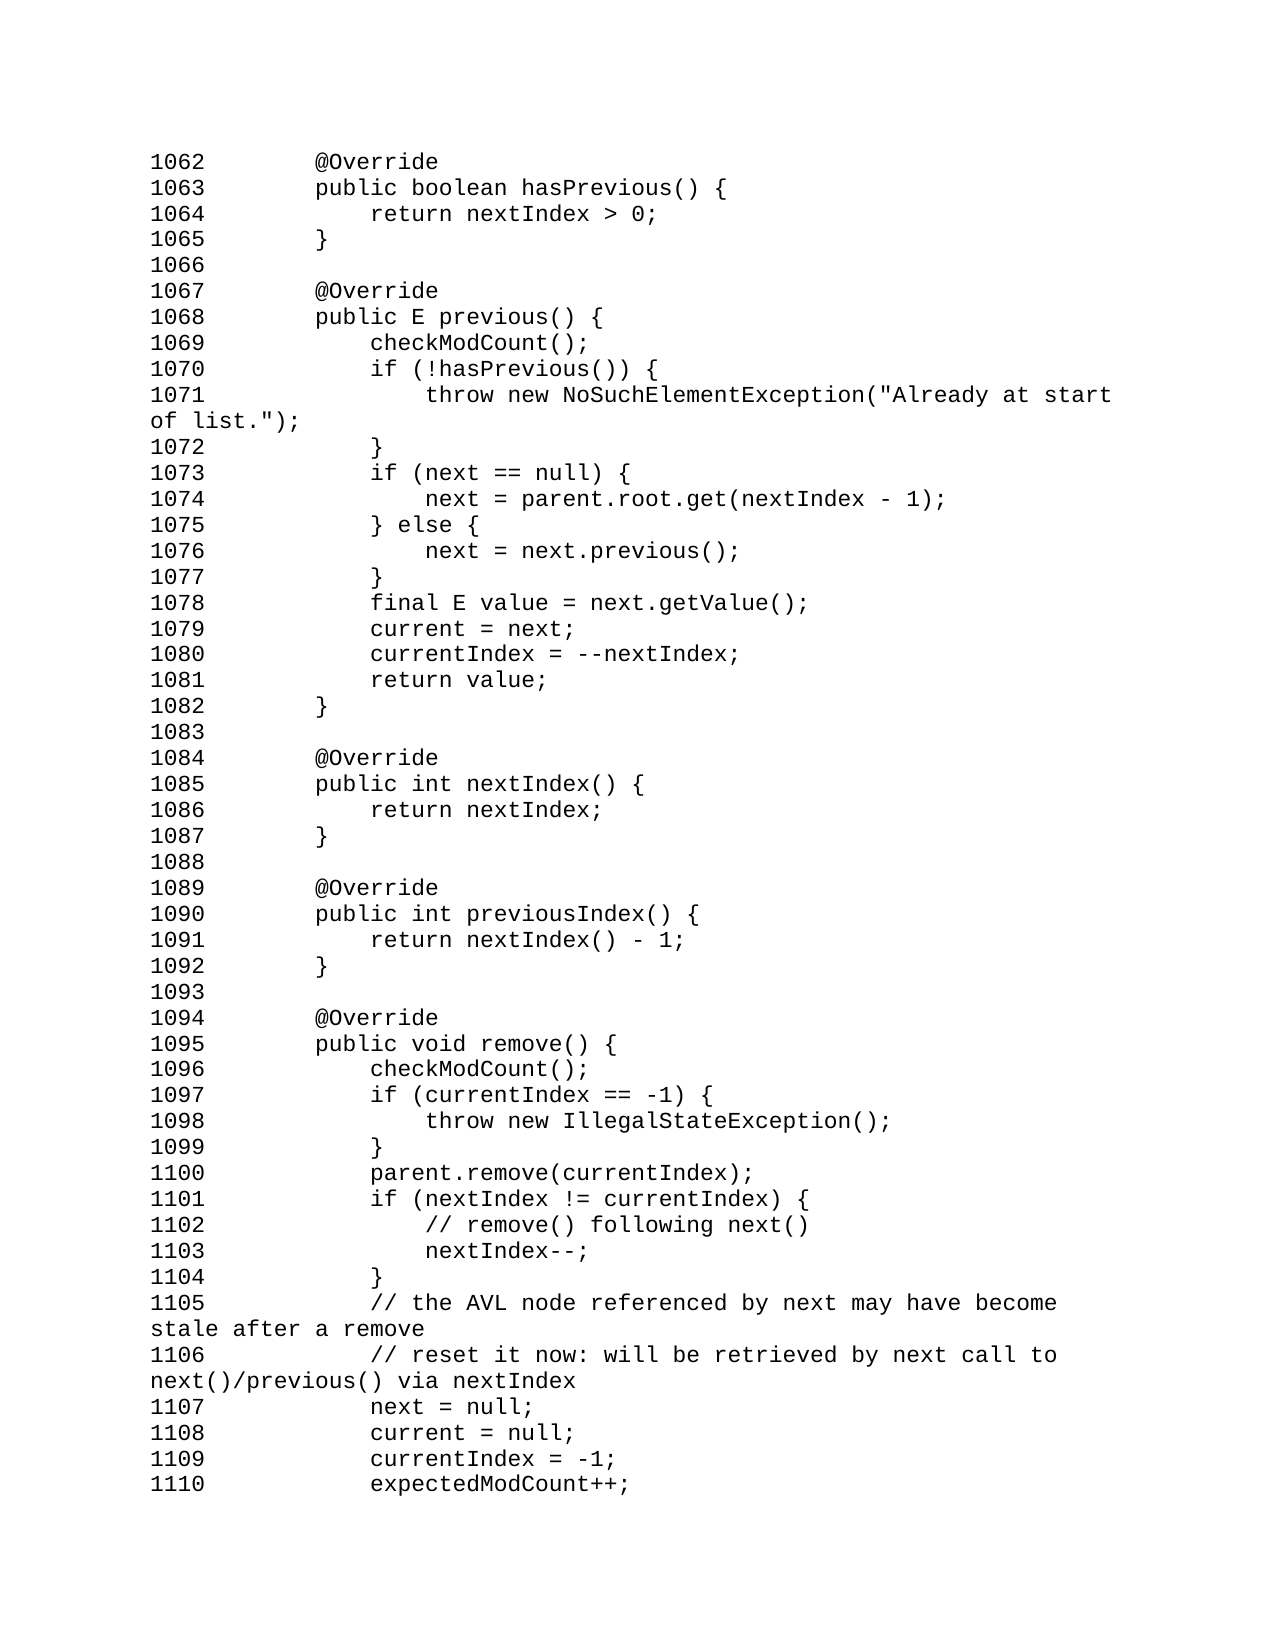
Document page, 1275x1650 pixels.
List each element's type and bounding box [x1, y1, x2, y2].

text [150, 150, 1125, 1499]
